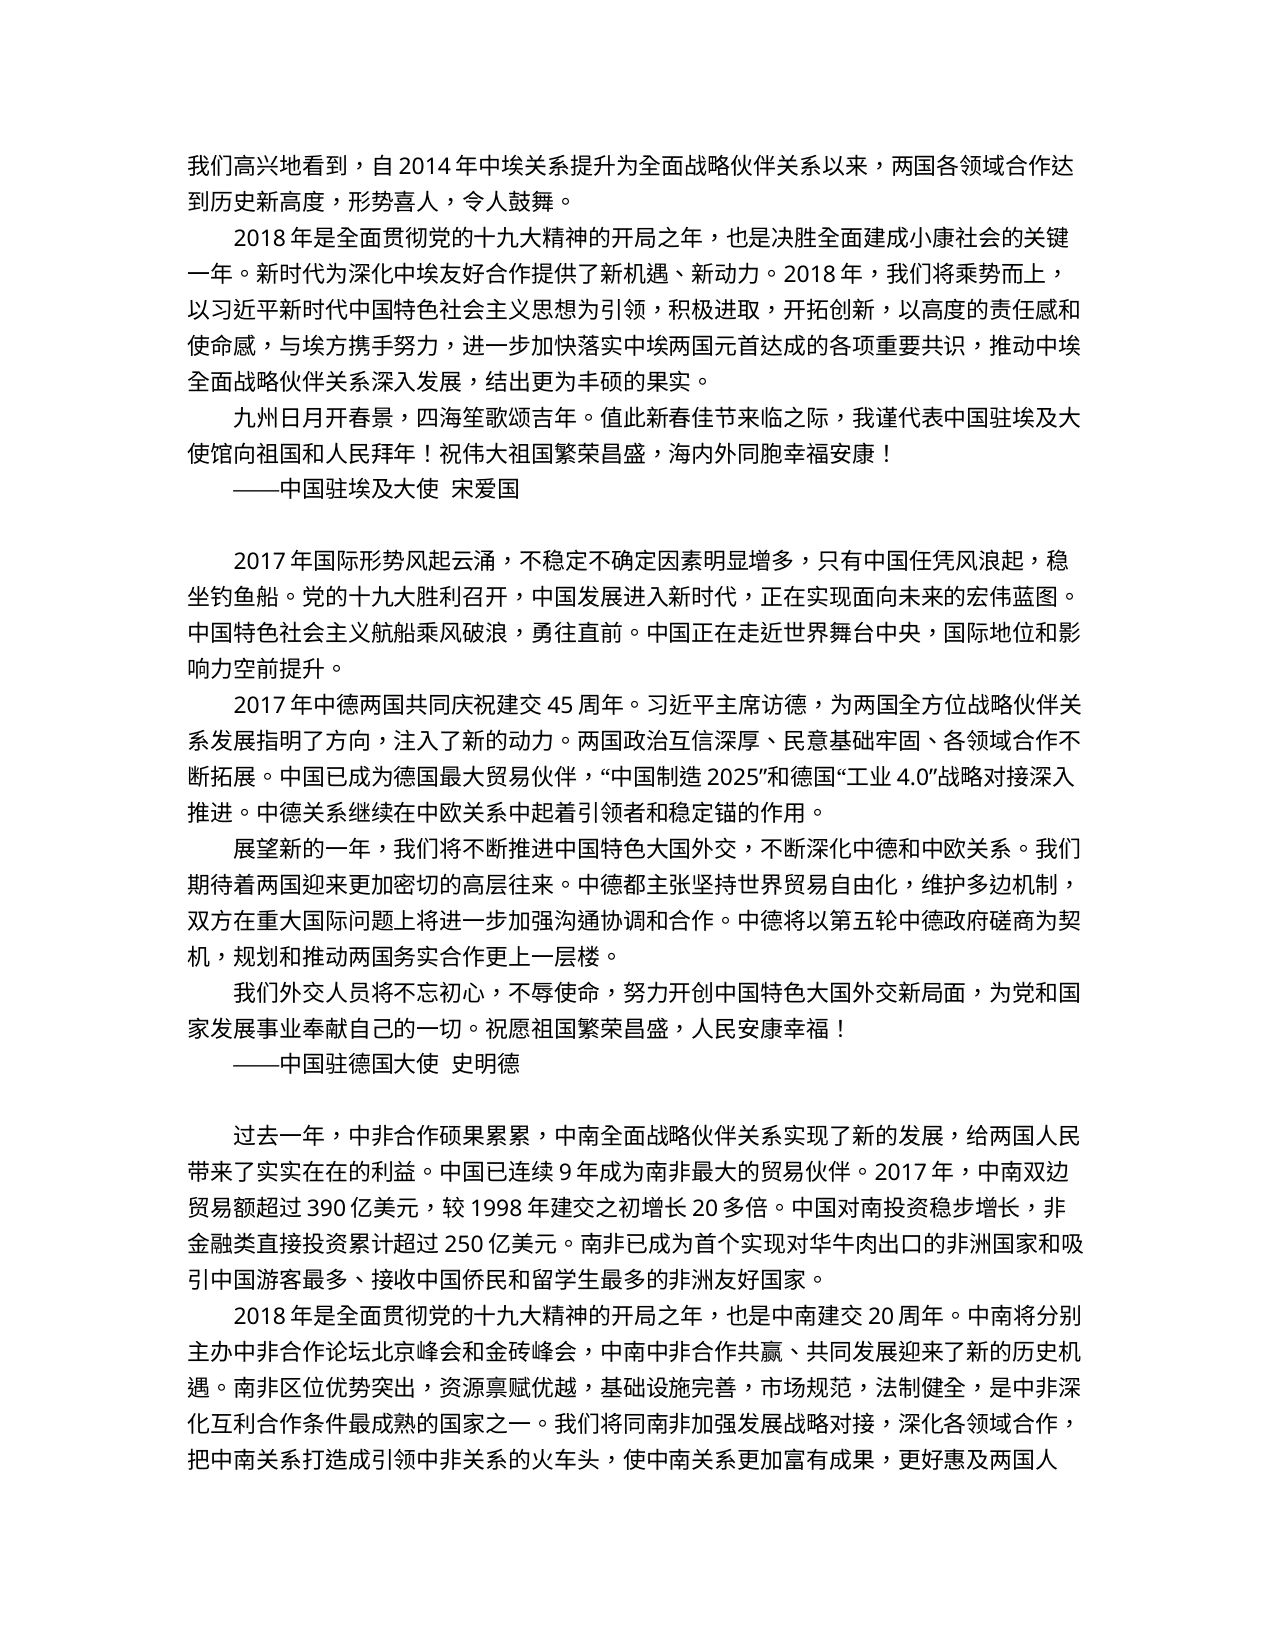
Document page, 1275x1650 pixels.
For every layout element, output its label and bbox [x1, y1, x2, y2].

text [187, 150, 1087, 1475]
